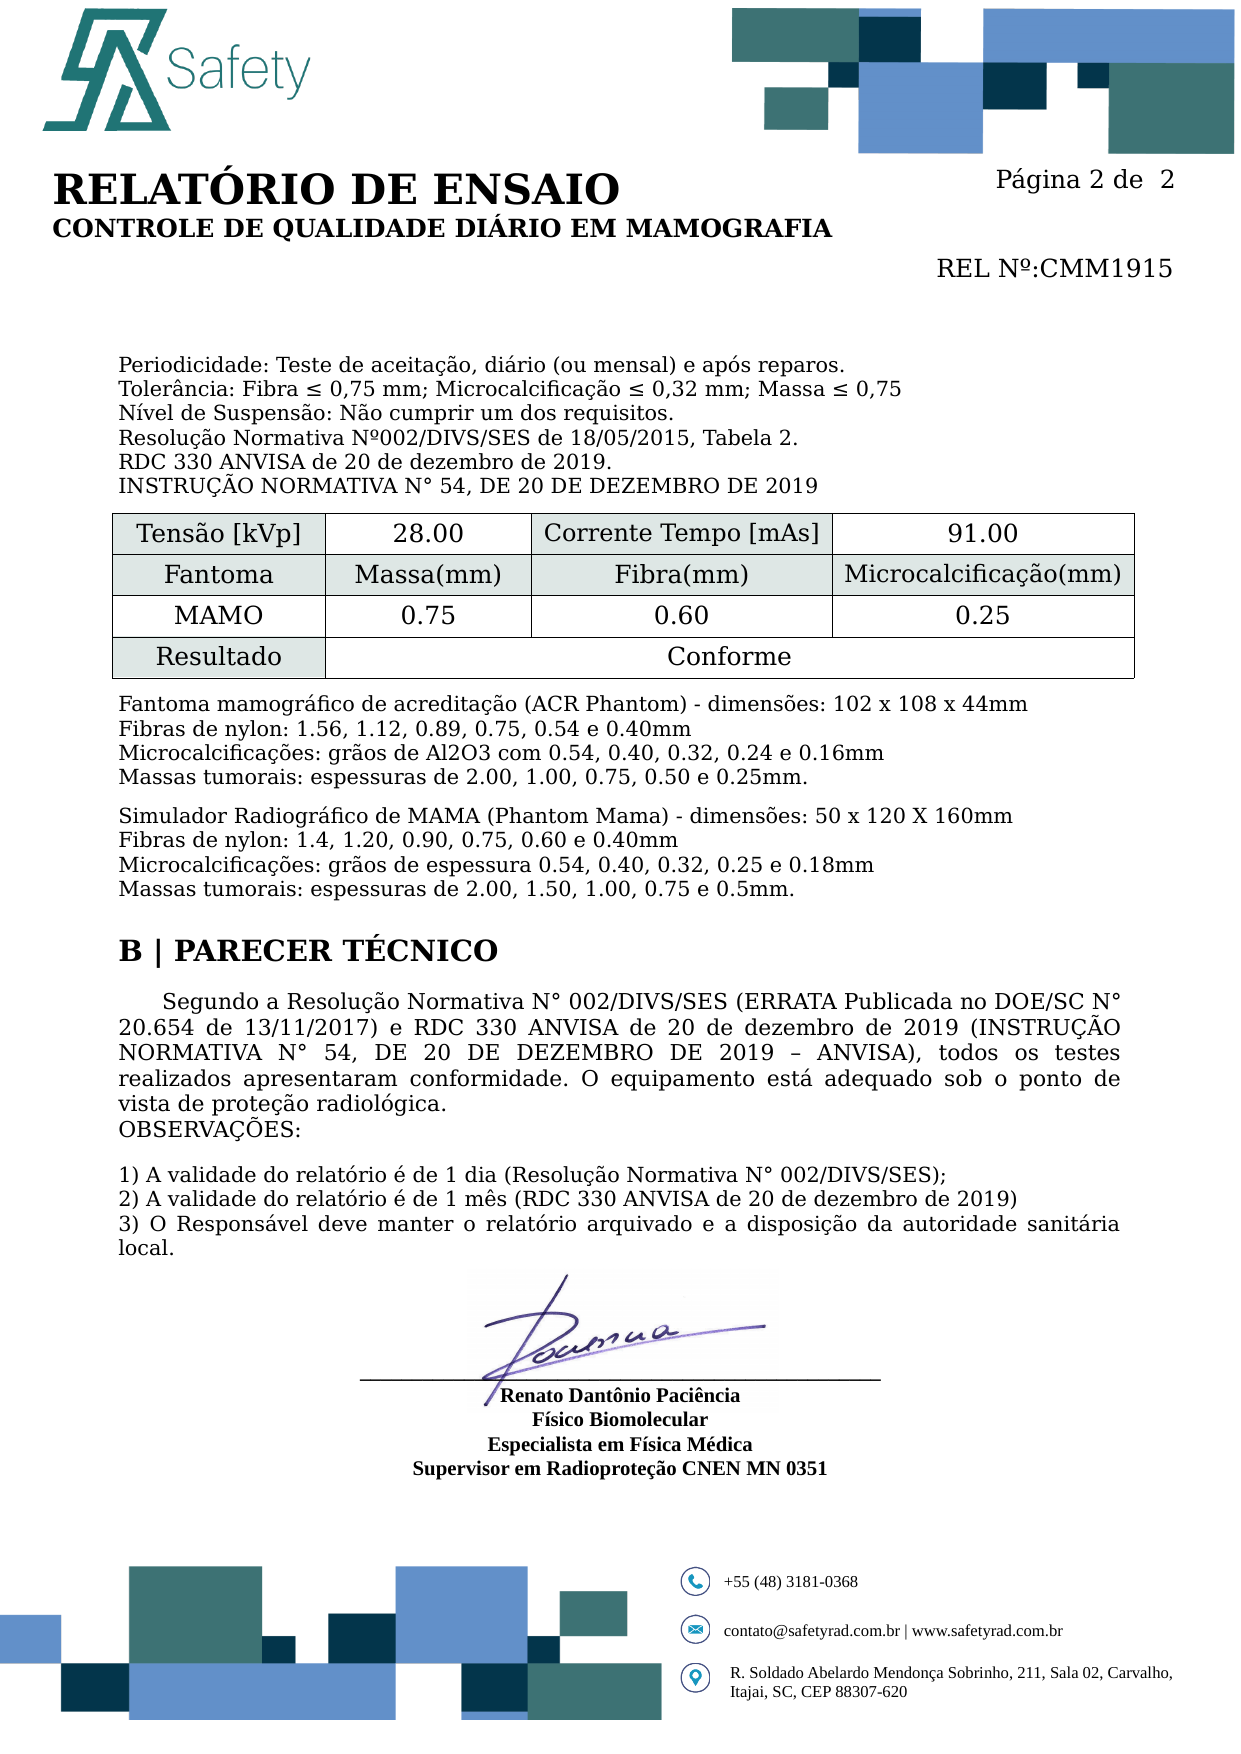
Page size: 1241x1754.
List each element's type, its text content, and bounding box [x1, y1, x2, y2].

text Resolução Normativa Nº002/DIVS/SES de 18/05/2015, Tabela 2. [118, 426, 1122, 450]
text Físico Biomolecular [118, 1407, 1122, 1431]
text Especialista em Física Médica [118, 1431, 1122, 1456]
table_cell Resultado [113, 638, 325, 677]
text INSTRUÇÃO NORMATIVA N° 54, DE 20 DE DEZEMBRO DE 2019 [118, 474, 1122, 498]
text RDC 330 ANVISA de 20 de dezembro de 2019. [118, 450, 1122, 474]
text Fantoma mamográfico de acreditação (ACR Phantom) - dimensões: 102 x 108 x 44mm [118, 692, 1122, 717]
picture [42, 8, 311, 131]
text Massas tumorais: espessuras de 2.00, 1.50, 1.00, 0.75 e 0.5mm. [118, 877, 1122, 901]
picture [680, 1566, 710, 1596]
text 3) O Responsável deve manter o relatório arquivado e a disposição da autoridade sanitária local. [118, 1212, 1122, 1260]
table_cell Microcalcificação(mm) [833, 555, 1134, 595]
text Periodicidade: Teste de aceitação, diário (ou mensal) e após reparos. [118, 353, 1122, 377]
picture [467, 1268, 779, 1359]
table_header 91.00 [833, 514, 1134, 554]
table_cell MAMO [113, 596, 325, 636]
text OBSERVAÇÕES: [118, 1117, 1122, 1142]
text Microcalcificações: grãos de Al2O3 com 0.54, 0.40, 0.32, 0.24 e 0.16mm [118, 741, 1122, 765]
picture [680, 1663, 710, 1693]
table_header Tensão [kVp] [113, 514, 325, 554]
text B | PARECER TÉCNICO [118, 934, 1122, 968]
text Massas tumorais: espessuras de 2.00, 1.00, 0.75, 0.50 e 0.25mm. [118, 765, 1122, 789]
text Nível de Suspensão: Não cumprir um dos requisitos. [118, 401, 1122, 426]
text 2) A validade do relatório é de 1 mês (RDC 330 ANVISA de 20 de dezembro de 2019) [118, 1187, 1122, 1212]
table_header Corrente Tempo [mAs] [532, 514, 832, 554]
picture [680, 1614, 710, 1644]
table_cell Massa(mm) [326, 555, 531, 595]
table_cell 0.60 [532, 596, 832, 636]
table_cell Conforme [326, 638, 1134, 677]
text 1) A validade do relatório é de 1 dia (Resolução Normativa N° 002/DIVS/SES); [118, 1163, 1122, 1187]
table_header 28.00 [326, 514, 531, 554]
table_cell Fantoma [113, 555, 325, 595]
table_cell Fibra(mm) [532, 555, 832, 595]
text Tolerância: Fibra ≤ 0,75 mm; Microcalcificação ≤ 0,32 mm; Massa ≤ 0,75 [118, 377, 1122, 401]
text Segundo a Resolução Normativa N° 002/DIVS/SES (ERRATA Publicada no DOE/SC N° 20.654 de 13/11/2017) e RDC 330 ANVISA de 20 de dezembro de 2019 (INSTRUÇÃO NORMATIVA N° 54, DE 20 DE DEZEMBRO DE 2019 – ANVISA), todos os testes realizados apresentaram conformidade. O equipamento está adequado sob o ponto de vista de proteção radiológica. [118, 989, 1122, 1117]
text __________________________________________________ [118, 1359, 1122, 1383]
text Supervisor em Radioproteção CNEN MN 0351 [118, 1456, 1122, 1479]
picture [0, 1566, 662, 1720]
text Simulador Radiográfico de MAMA (Phantom Mama) - dimensões: 50 x 120 X 160mm [118, 804, 1122, 828]
text Renato Dantônio Paciência [118, 1383, 1122, 1407]
text Fibras de nylon: 1.4, 1.20, 0.90, 0.75, 0.60 e 0.40mm [118, 828, 1122, 853]
picture [731, 8, 1235, 154]
text Microcalcificações: grãos de espessura 0.54, 0.40, 0.32, 0.25 e 0.18mm [118, 853, 1122, 877]
table_cell 0.25 [833, 596, 1134, 636]
table_cell 0.75 [326, 596, 531, 636]
text Fibras de nylon: 1.56, 1.12, 0.89, 0.75, 0.54 e 0.40mm [118, 717, 1122, 741]
